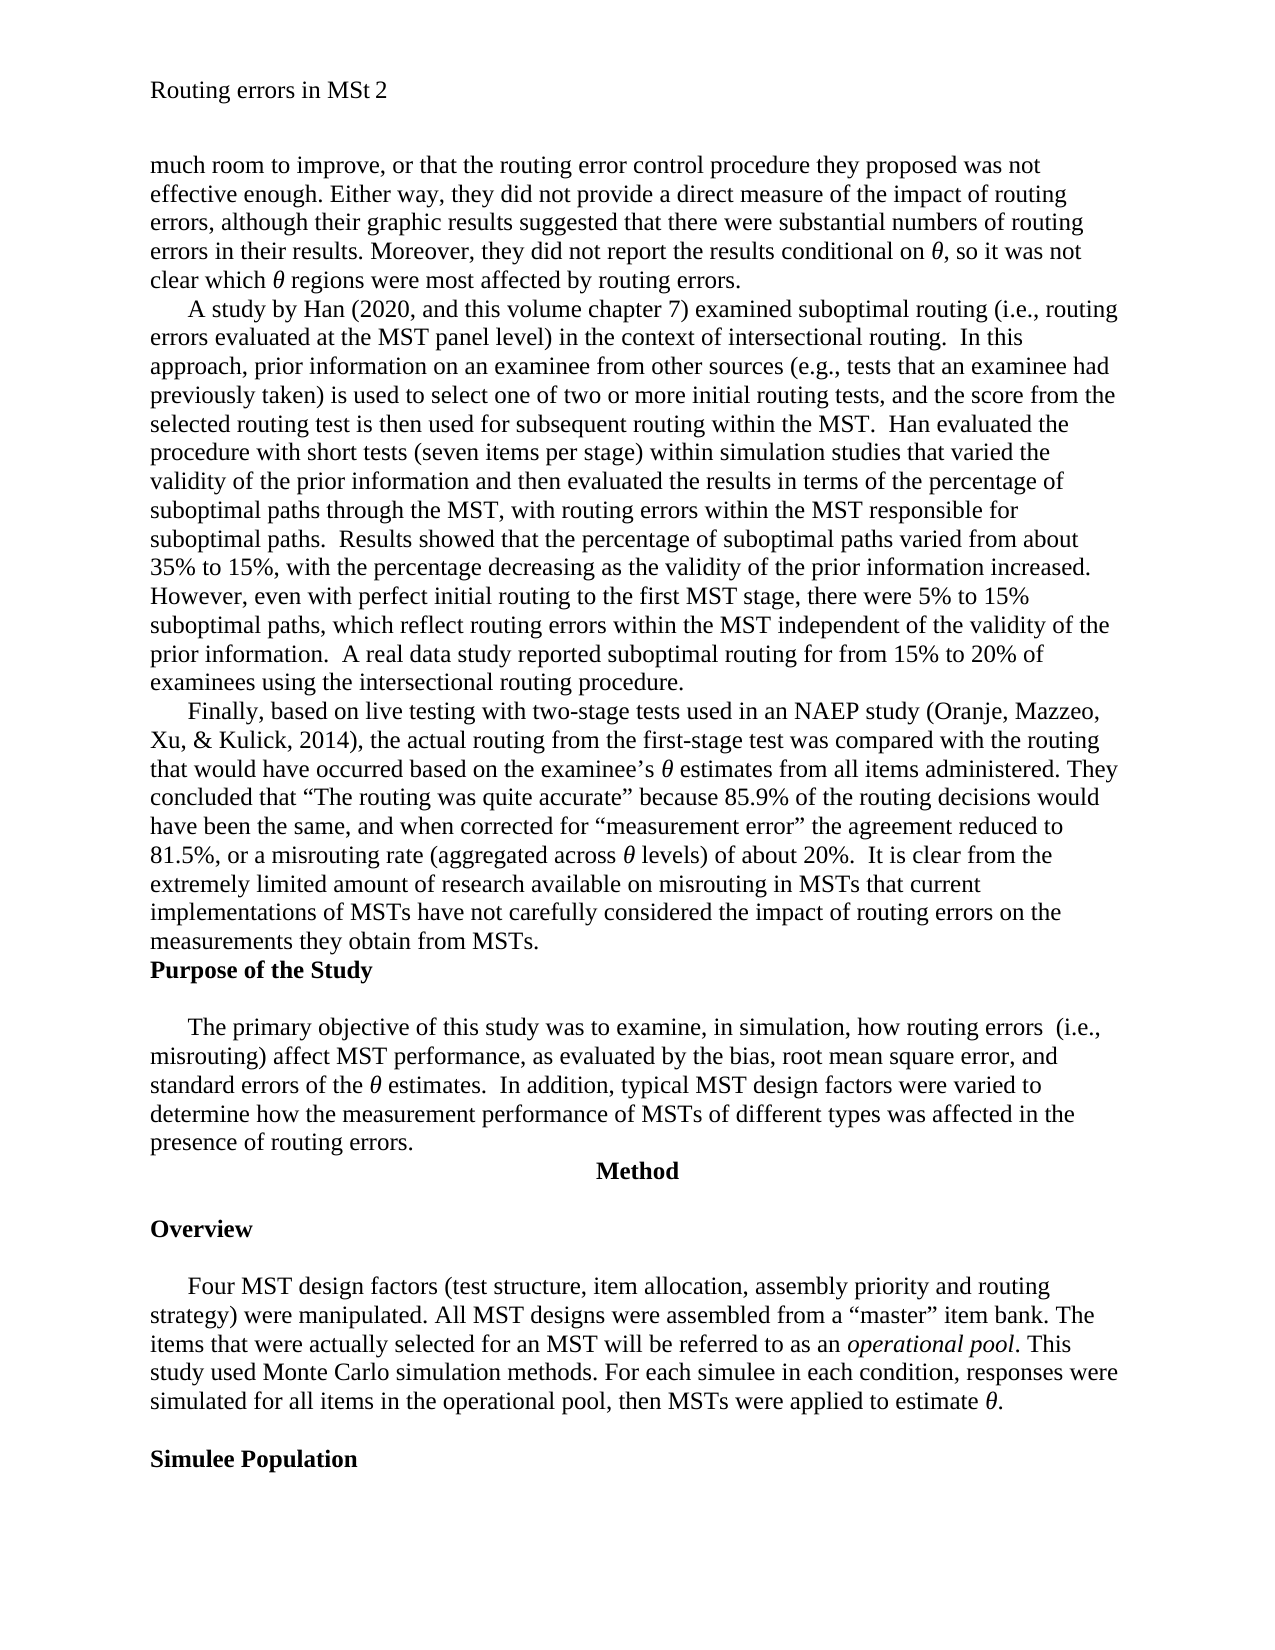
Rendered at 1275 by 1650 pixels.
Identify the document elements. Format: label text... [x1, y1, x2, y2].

text Finally, based on live testing with two-stage tests used in an NAEP study (Oranje, Mazzeo, Xu, & Kulick, 2014), the actual routing from the first-stage test was compared with the routing that would have occurred based on the examinee’s θ estimates from all items administered. They concluded that “The routing was quite accurate” because 85.9% of the routing decisions would have been the same, and when corrected for “measurement error” the agreement reduced to 81.5%, or a misrouting rate (aggregated across θ levels) of about 20%. It is clear from the extremely limited amount of research available on misrouting in MSTs that current implementations of MSTs have not carefully considered the impact of routing errors on the measurements they obtain from MSTs. [150, 696, 1125, 955]
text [150, 150, 1125, 294]
subtitle Method [150, 1156, 1125, 1185]
text A study by Han (2020, and this volume chapter 7) examined suboptimal routing (i.e., routing errors evaluated at the MST panel level) in the context of intersectional routing. In this approach, prior information on an examinee from other sources (e.g., tests that an examinee had previously taken) is used to select one of two or more initial routing tests, and the score from the selected routing test is then used for subsequent routing within the MST. Han evaluated the procedure with short tests (seven items per stage) within simulation studies that varied the validity of the prior information and then evaluated the results in terms of the percentage of suboptimal paths through the MST, with routing errors within the MST responsible for suboptimal paths. Results showed that the percentage of suboptimal paths varied from about 35% to 15%, with the percentage decreasing as the validity of the prior information increased. However, even with perfect initial routing to the first MST stage, there were 5% to 15% suboptimal paths, which reflect routing errors within the MST independent of the validity of the prior information. A real data study reported suboptimal routing for from 15% to 20% of examinees using the intersectional routing procedure. [150, 294, 1125, 696]
subtitle Overview [150, 1214, 1125, 1242]
text Four MST design factors (test structure, item allocation, assembly priority and routing strategy) were manipulated. All MST designs were assembled from a “master” item bank. The items that were actually selected for an MST will be referred to as an operational pool. This study used Monte Carlo simulation methods. For each simulee in each condition, responses were simulated for all items in the operational pool, then MSTs were applied to estimate θ. [150, 1271, 1125, 1415]
subtitle Simulee Population [150, 1444, 1125, 1472]
subtitle Purpose of the Study [150, 955, 1125, 984]
text The primary objective of this study was to examine, in simulation, how routing errors (i.e., misrouting) affect MST performance, as evaluated by the bias, root mean square error, and standard errors of the θ estimates. In addition, typical MST design factors were varied to determine how the measurement performance of MSTs of different types was affected in the presence of routing errors. [150, 1012, 1125, 1156]
